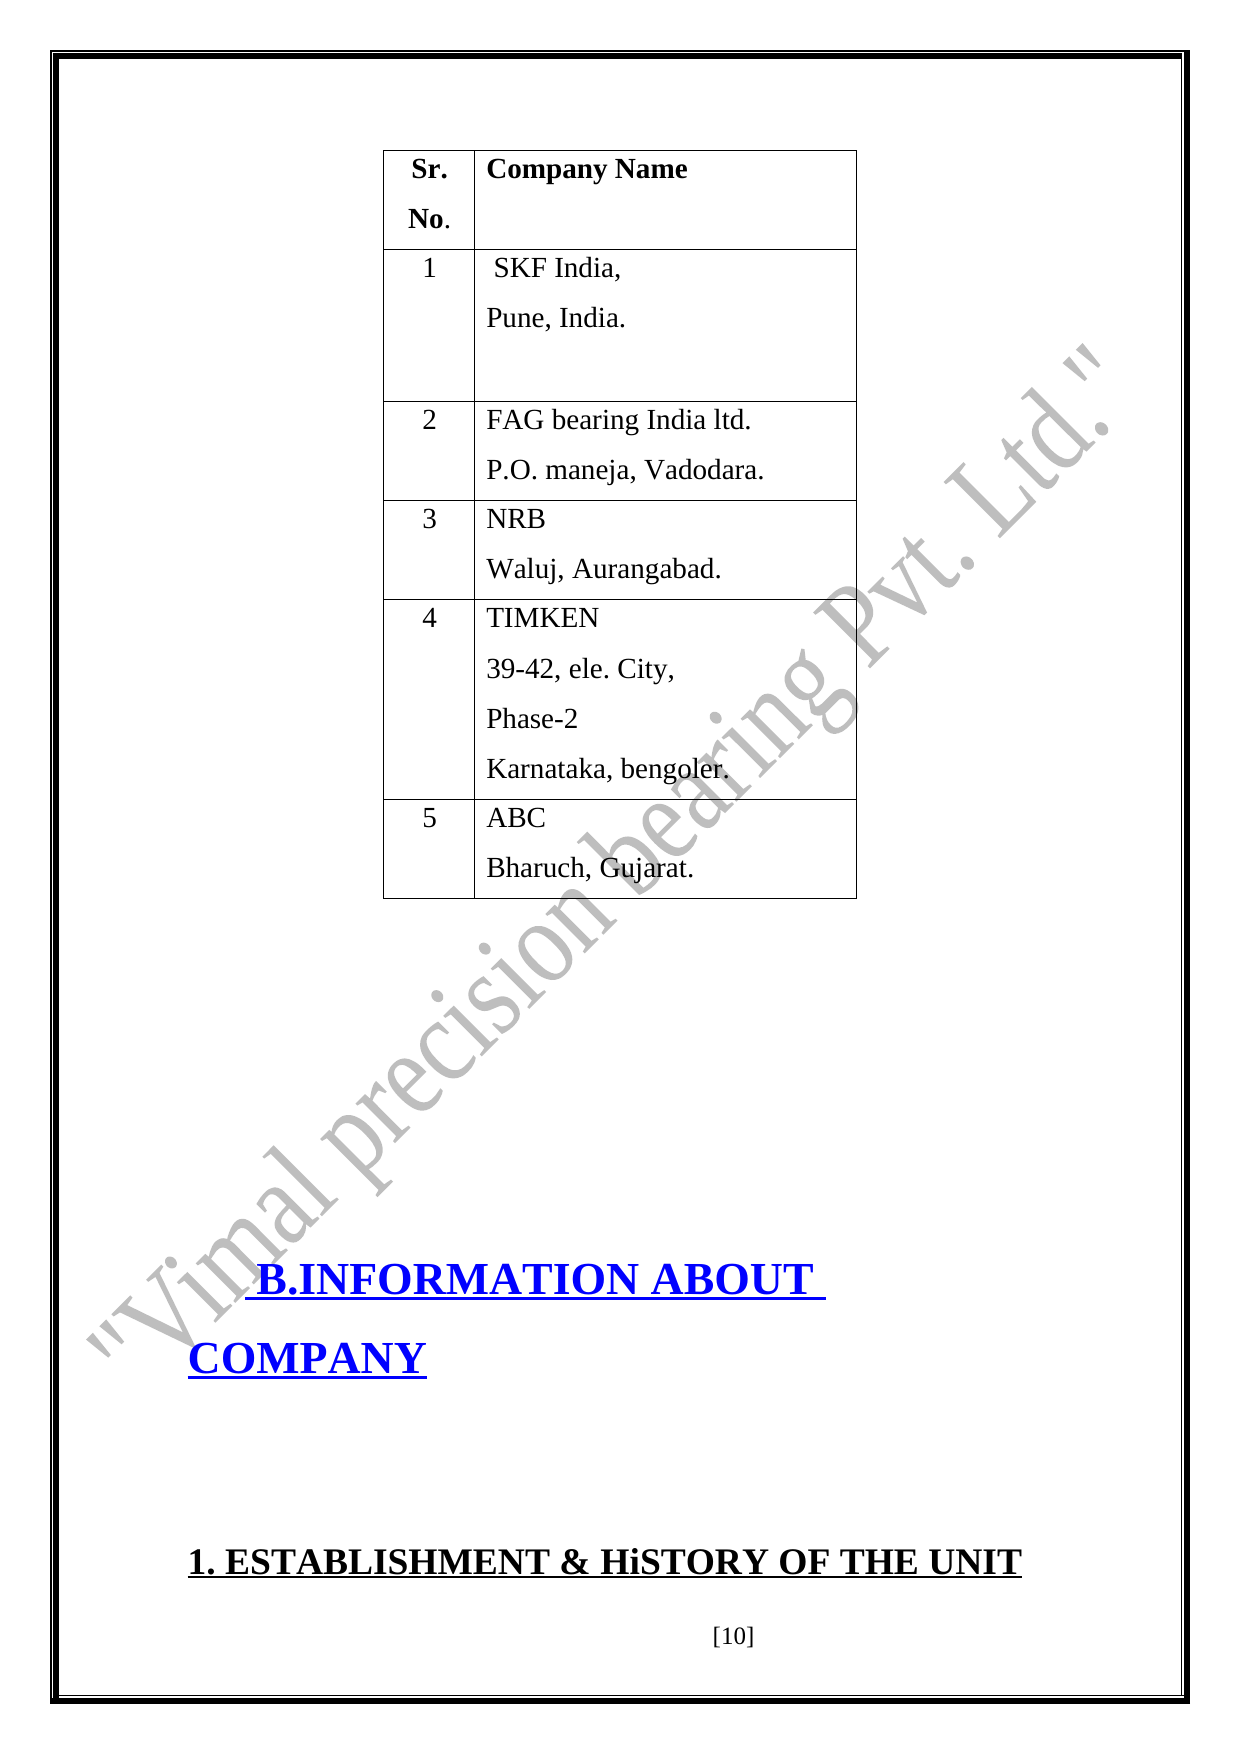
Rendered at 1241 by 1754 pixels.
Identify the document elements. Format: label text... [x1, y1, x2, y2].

text B.INFORMATION ABOUT COMPANY [187, 1252, 1053, 1383]
table_cell 5 [384, 800, 474, 898]
table_cell FAG bearing India ltd. P.O. maneja, Vadodara. [475, 402, 856, 500]
table_cell 3 [384, 501, 474, 599]
table_header Company Name [475, 151, 856, 249]
table_cell 1 [384, 250, 474, 401]
table_cell SKF India, Pune, India. [475, 250, 856, 401]
text 1. ESTABLISHMENT & HiSTORY OF THE UNIT [187, 1539, 1053, 1582]
table_cell 2 [384, 402, 474, 500]
table_cell 4 [384, 600, 474, 799]
table_cell NRB Waluj, Aurangabad. [475, 501, 856, 599]
table_cell ABC Bharuch, Gujarat. [475, 800, 856, 898]
table_cell TIMKEN 39-42, ele. City, Phase-2 Karnataka, bengoler. [475, 600, 856, 799]
table_header Sr. No. [384, 151, 474, 249]
